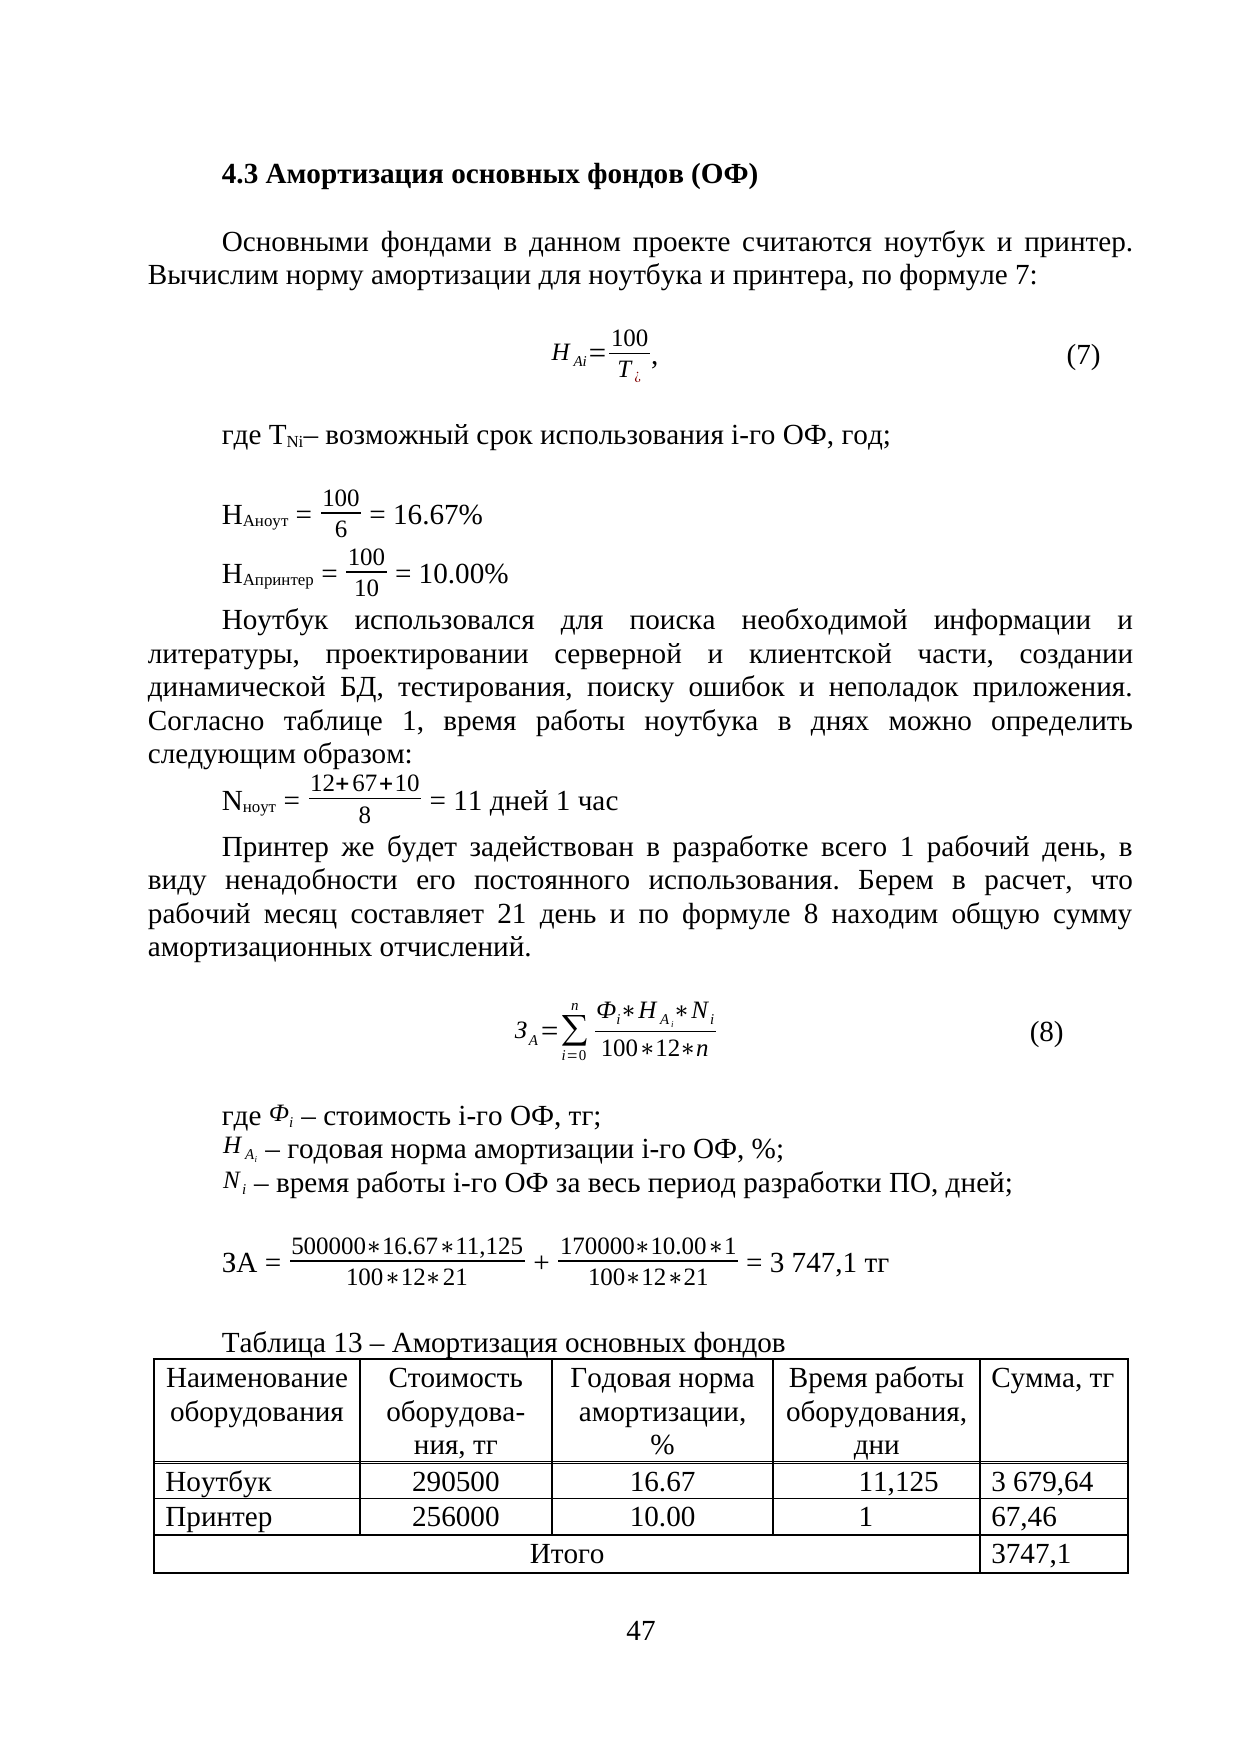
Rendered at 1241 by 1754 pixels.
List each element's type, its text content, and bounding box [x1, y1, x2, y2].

text HАноут = = 16.67% [148, 484, 1134, 543]
text – время работы i-го ОФ за весь период разработки ПО, дней; [148, 1165, 1134, 1199]
table_header Сумма, тг [981, 1360, 1127, 1461]
table_cell Итого [155, 1536, 979, 1572]
text где – стоимость i-го ОФ, тг; [148, 1098, 1134, 1132]
table_cell Ноутбук [155, 1464, 359, 1498]
text , (7) [443, 324, 1134, 384]
table_cell 10.00 [553, 1499, 772, 1534]
text (8) [369, 997, 1134, 1064]
text Nноут = = 11 дней 1 час [148, 770, 1134, 829]
table_cell 3 679,64 [981, 1464, 1127, 1498]
text Принтер же будет задействован в разработке всего 1 рабочий день, в виду ненадобности его постоянного использования. Берем в расчет, что рабочий месяц составляет 21 день и по формуле 8 находим общую сумму амортизационных отчислений. [148, 829, 1134, 963]
table_cell 16.67 [553, 1464, 772, 1498]
table_header Годовая норма амортизации, % [553, 1360, 772, 1461]
text Таблица 13 – Амортизация основных фондов [148, 1325, 1134, 1358]
table_cell Принтер [155, 1499, 359, 1534]
text HАпринтер = = 10.00% [148, 543, 1134, 602]
table_cell 290500 [361, 1464, 551, 1498]
text ЗА = + = 3 747,1 тг [148, 1232, 1134, 1291]
subtitle 4.3 Амортизация основных фондов (ОФ) [148, 157, 1134, 190]
text где ТNi– возможный срок использования i-го ОФ, год; [148, 417, 1134, 451]
text Основными фондами в данном проекте считаются ноутбук и принтер. Вычислим норму амортизации для ноутбука и принтера, по формуле 7: [148, 224, 1134, 291]
table_header Время работы оборудования, дни [774, 1360, 979, 1461]
table_header Наименование оборудования [155, 1360, 359, 1461]
table_cell 3747,1 [981, 1536, 1127, 1572]
text – годовая норма амортизации i-го ОФ, %; [148, 1132, 1134, 1165]
table_cell 67,46 [981, 1499, 1127, 1534]
table_header Стоимость оборудова-ния, тг [361, 1360, 551, 1461]
table_cell 256000 [361, 1499, 551, 1534]
text Ноутбук использовался для поиска необходимой информации и литературы, проектировании серверной и клиентской части, создании динамической БД, тестирования, поиску ошибок и неполадок приложения. Согласно таблице 1, время работы ноутбука в днях можно определить следующим образом: [148, 602, 1134, 770]
table_cell 11,125 [774, 1464, 979, 1498]
table_cell 1 [774, 1499, 979, 1534]
